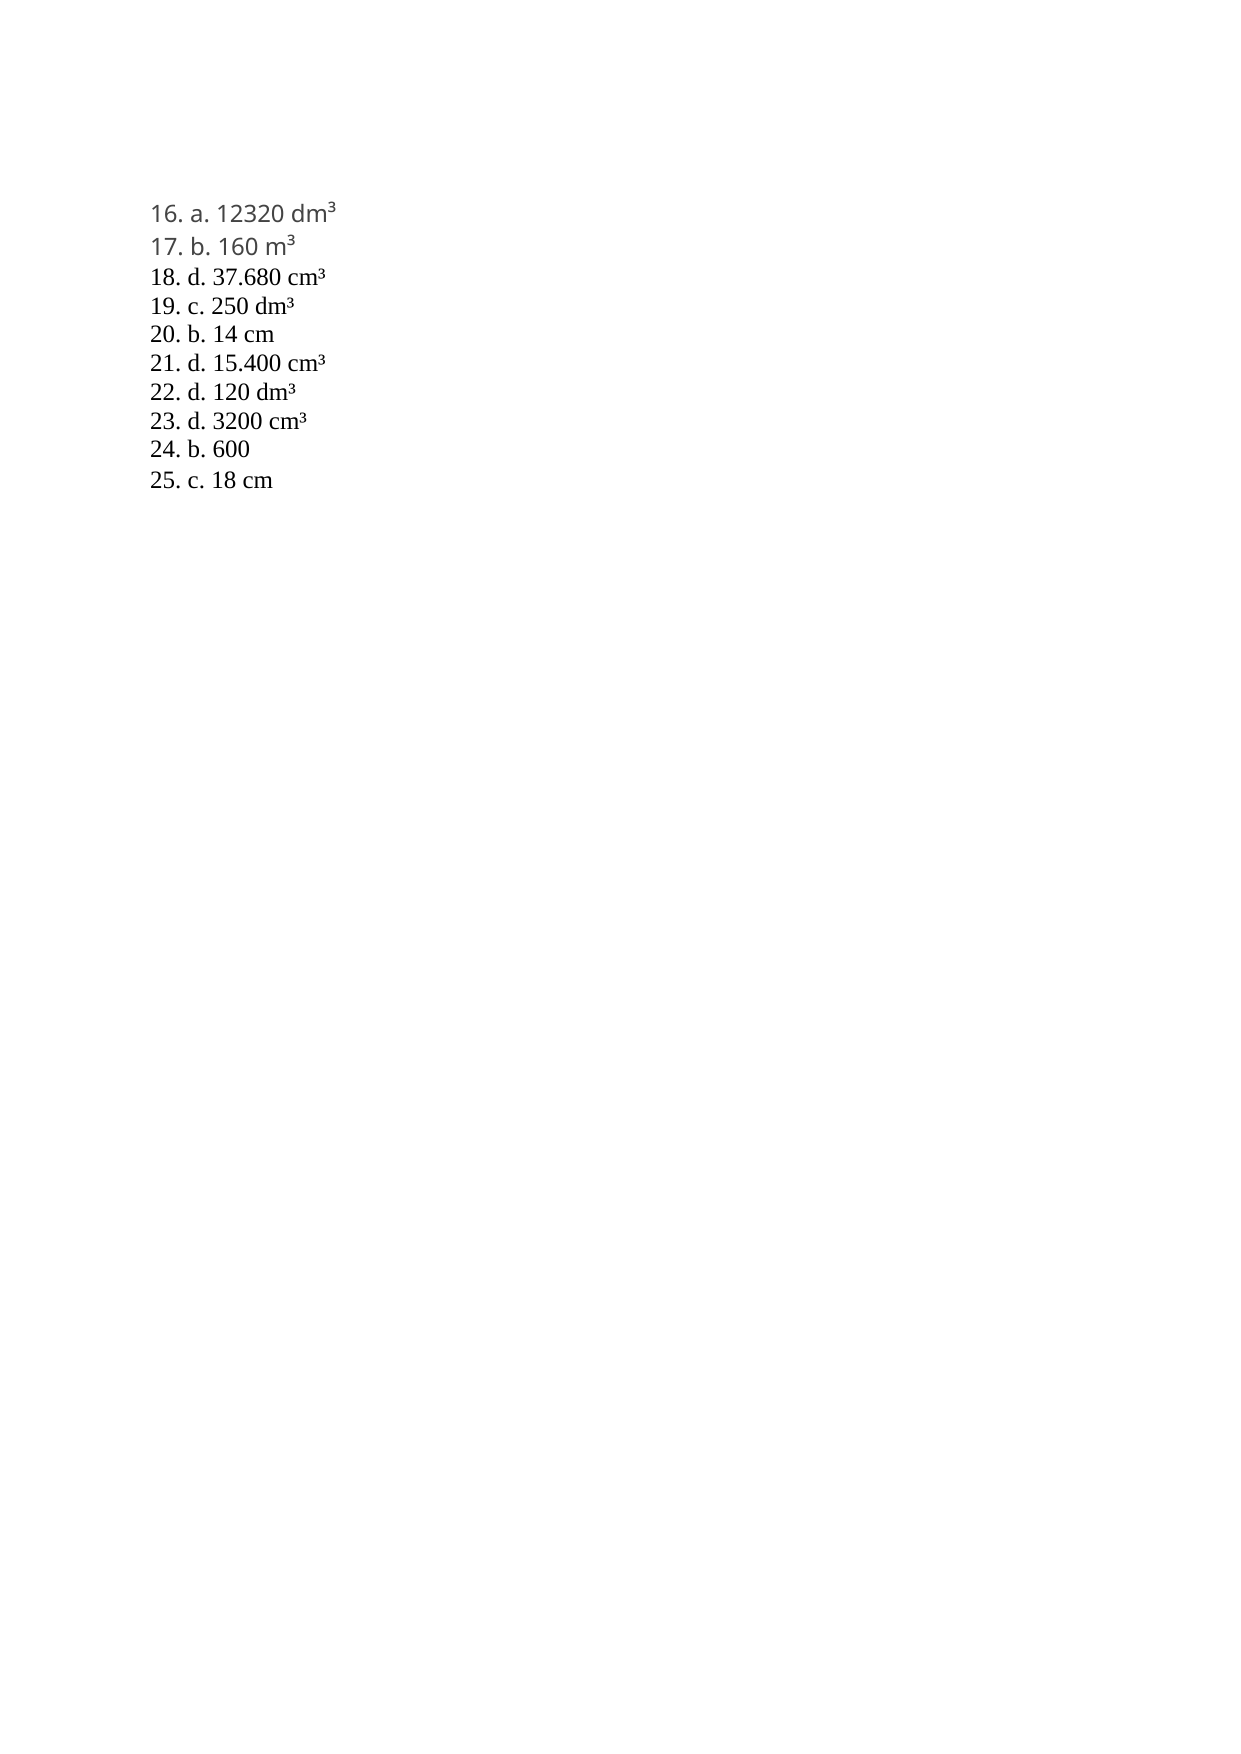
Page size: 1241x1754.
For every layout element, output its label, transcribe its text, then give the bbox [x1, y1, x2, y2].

text 16. a. 12320 dm³ 17. b. 160 m³ 18. d. 37.680 cm³ 19. c. 250 dm³ 20. b. 14 cm 21. d. 15.400 cm³ 22. d. 120 dm³ 23. d. 3200 cm³ 24. b. 600 25. c. 18 cm [150, 197, 1090, 496]
